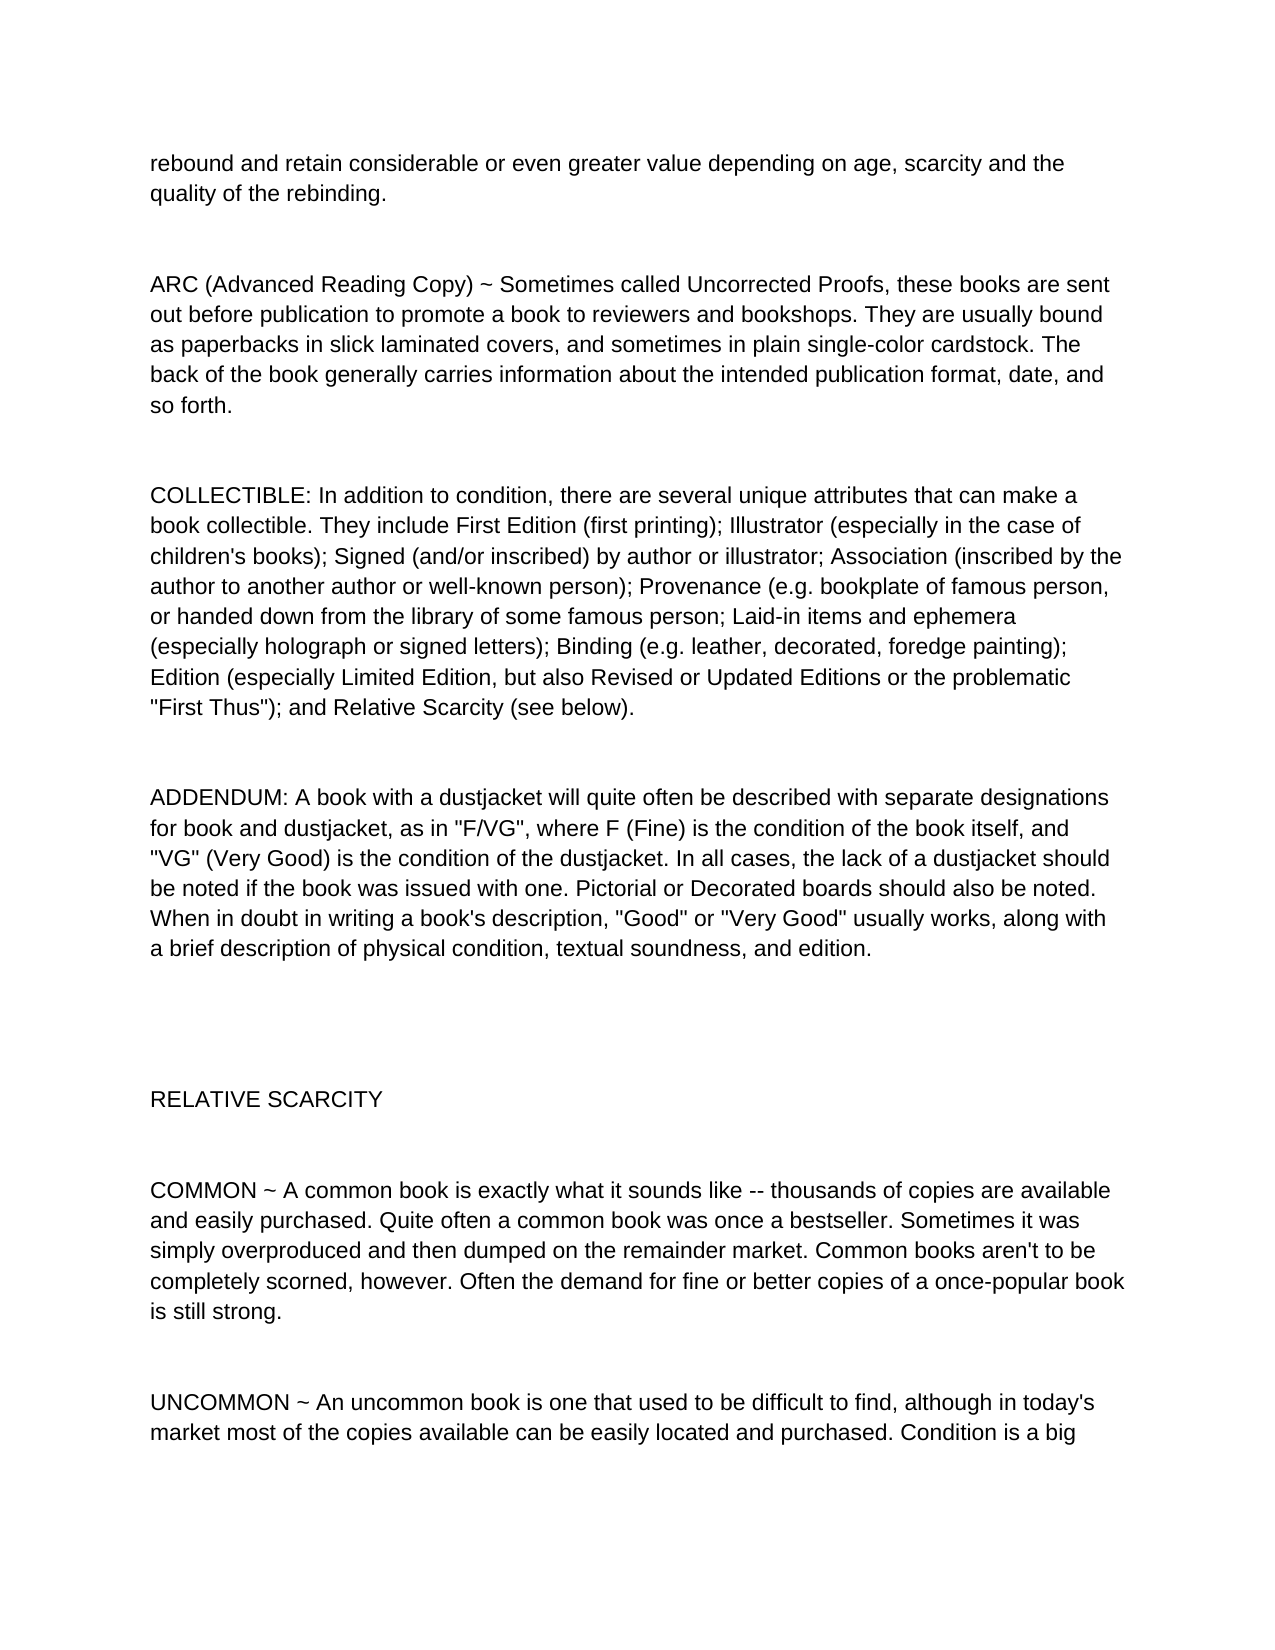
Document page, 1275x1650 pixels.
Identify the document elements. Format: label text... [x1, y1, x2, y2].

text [150, 1388, 1125, 1445]
text ADDENDUM: A book with a dustjacket will quite often be described with separate designations for book and dustjacket, as in "F/VG", where F (Fine) is the condition of the book itself, and "VG" (Very Good) is the condition of the dustjacket. In all cases, the lack of a dustjacket should be noted if the book was issued with one. Pictorial or Decorated boards should also be noted. When in doubt in writing a book's description, "Good" or "Very Good" usually works, along with a brief description of physical condition, textual soundness, and edition. [150, 784, 1125, 962]
text RELATIVE SCARCITY [150, 1086, 1125, 1113]
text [150, 150, 1125, 207]
text COMMON ~ A common book is exactly what it sounds like -- thousands of copies are available and easily purchased. Quite often a common book was once a bestseller. Sometimes it was simply overproduced and then dumped on the remainder market. Common books aren't to be completely scorned, however. Often the demand for fine or better copies of a once-popular book is still strong. [150, 1177, 1125, 1324]
text ARC (Advanced Reading Copy) ~ Sometimes called Uncorrected Proofs, these books are sent out before publication to promote a book to reviewers and bookshops. They are usually bound as paperbacks in slick laminated covers, and sometimes in plain single-color cardstock. The back of the book generally carries information about the intended publication format, date, and so forth. [150, 271, 1125, 418]
text COLLECTIBLE: In addition to condition, there are several unique attributes that can make a book collectible. They include First Edition (first printing); Illustrator (especially in the case of children's books); Signed (and/or inscribed) by author or illustrator; Association (inscribed by the author to another author or well-known person); Provenance (e.g. bookplate of famous person, or handed down from the library of some famous person; Laid-in items and ephemera (especially holograph or signed letters); Binding (e.g. leather, decorated, foredge painting); Edition (especially Limited Edition, but also Revised or Updated Editions or the problematic "First Thus"); and Relative Scarcity (see below). [150, 482, 1125, 720]
